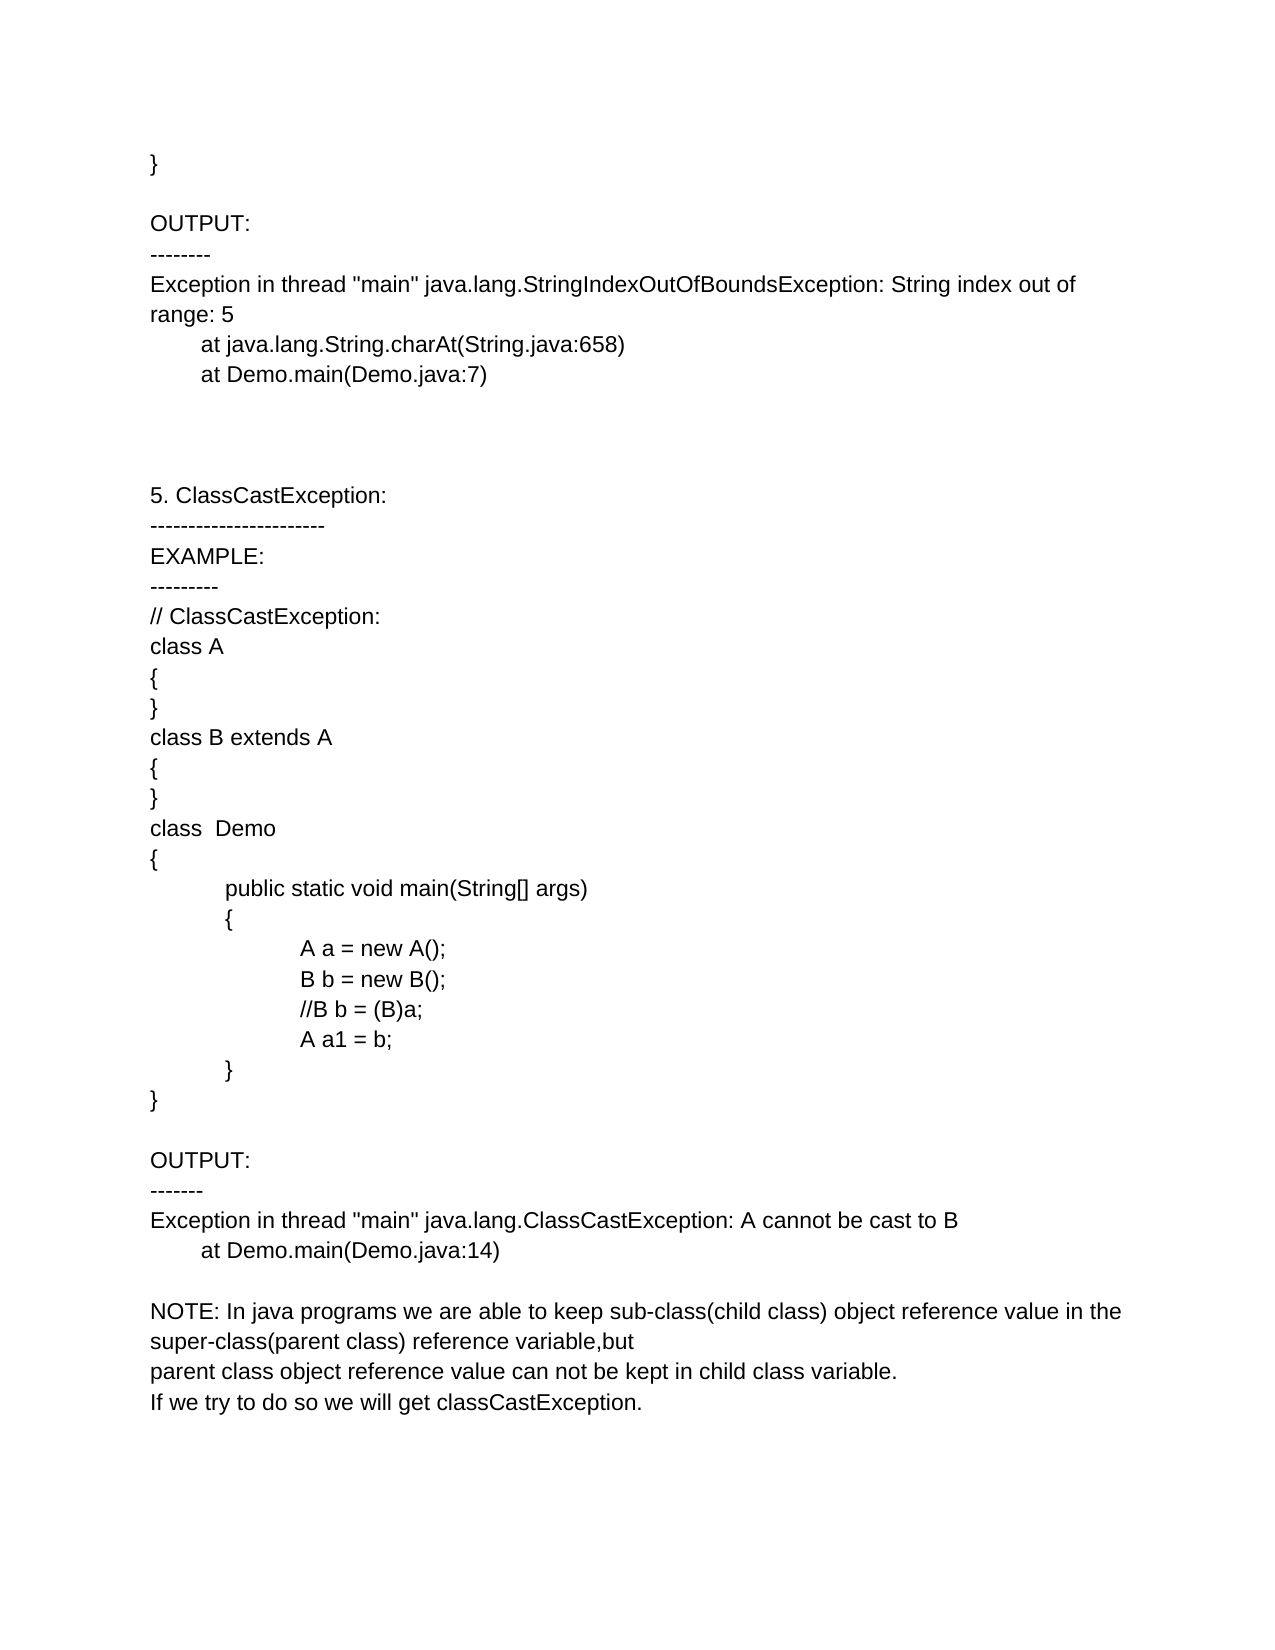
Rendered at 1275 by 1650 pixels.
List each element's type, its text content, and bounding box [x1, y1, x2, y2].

text --------- [150, 573, 1125, 599]
text ----------------------- [150, 512, 1125, 539]
text OUTPUT: [150, 210, 1125, 237]
text at java.lang.String.charAt(String.java:658) [150, 331, 1125, 358]
text { [150, 754, 1125, 781]
text A a1 = b; [150, 1026, 1125, 1052]
text { [150, 845, 1125, 871]
text { [150, 663, 1125, 690]
text { [150, 905, 1125, 932]
text If we try to do so we will get classCastException. [150, 1388, 1125, 1415]
text } [150, 150, 1125, 176]
text } [150, 1056, 1125, 1083]
text } [150, 1086, 1125, 1113]
text public static void main(String[] args) [150, 875, 1125, 901]
text at Demo.main(Demo.java:7) [150, 361, 1125, 388]
text class Demo [150, 814, 1125, 841]
text class B extends A [150, 724, 1125, 750]
text -------- [150, 241, 1125, 267]
text Exception in thread "main" java.lang.ClassCastException: A cannot be cast to B [150, 1207, 1125, 1234]
text class A [150, 633, 1125, 660]
text } [150, 784, 1125, 811]
text } [150, 694, 1125, 720]
text Exception in thread "main" java.lang.StringIndexOutOfBoundsException: String index out of range: 5 [150, 271, 1125, 327]
text OUTPUT: [150, 1147, 1125, 1173]
text at Demo.main(Demo.java:14) [150, 1237, 1125, 1264]
text EXAMPLE: [150, 543, 1125, 569]
text 5. ClassCastException: [150, 482, 1125, 509]
text ------- [150, 1177, 1125, 1203]
text parent class object reference value can not be kept in child class variable. [150, 1358, 1125, 1385]
text NOTE: In java programs we are able to keep sub-class(child class) object reference value in the super-class(parent class) reference variable,but [150, 1298, 1125, 1354]
text B b = new B(); [150, 966, 1125, 992]
text // ClassCastException: [150, 603, 1125, 629]
text //B b = (B)a; [150, 996, 1125, 1022]
text A a = new A(); [150, 935, 1125, 962]
